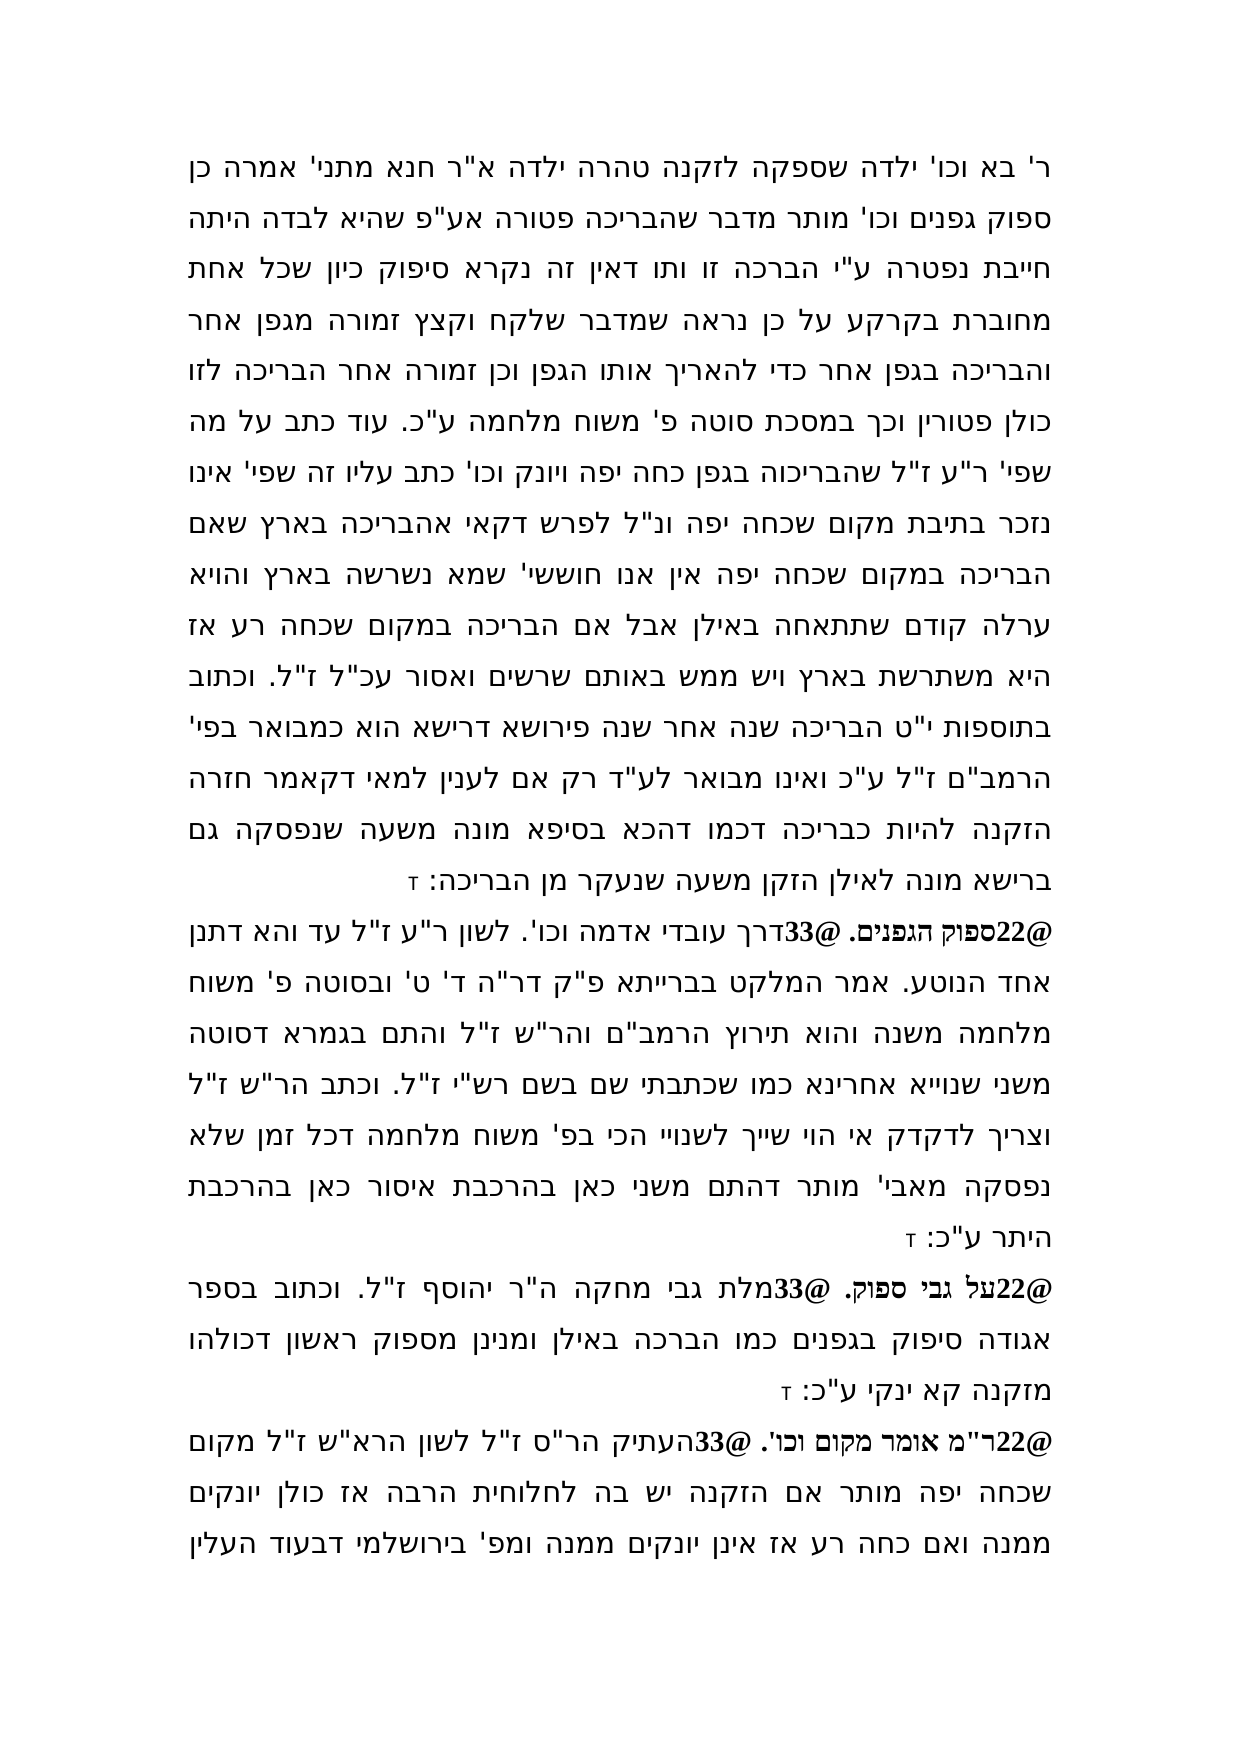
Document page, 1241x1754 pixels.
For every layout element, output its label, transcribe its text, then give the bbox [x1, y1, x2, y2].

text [187, 150, 1053, 897]
text @22על גבי ספוק. @33מלת גבי מחקה ה"ר יהוסף ז"ל. וכתוב בספר אגודה סיפוק בגפנים כמו הברכה באילן ומנינן מספוק ראשון דכולהו מזקנה קא ינקי ע"כ: T [187, 1271, 1053, 1407]
text @22ספוק הגפנים. @33דרך עובדי אדמה וכו'. לשון ר"ע ז"ל עד והא דתנן אחד הנוטע. אמר המלקט בברייתא פ"ק דר"ה ד' ט' ובסוטה פ' משוח מלחמה משנה והוא תירוץ הרמב"ם והר"ש ז"ל והתם בגמרא דסוטה משני שנוייא אחרינא כמו שכתבתי שם בשם רש"י ז"ל. וכתב הר"ש ז"ל וצריך לדקדק אי הוי שייך לשנויי הכי בפ' משוח מלחמה דכל זמן שלא נפסקה מאבי' מותר דהתם משני כאן בהרכבת איסור כאן בהרכבת היתר ע"כ: T [187, 914, 1053, 1254]
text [187, 1424, 1053, 1560]
